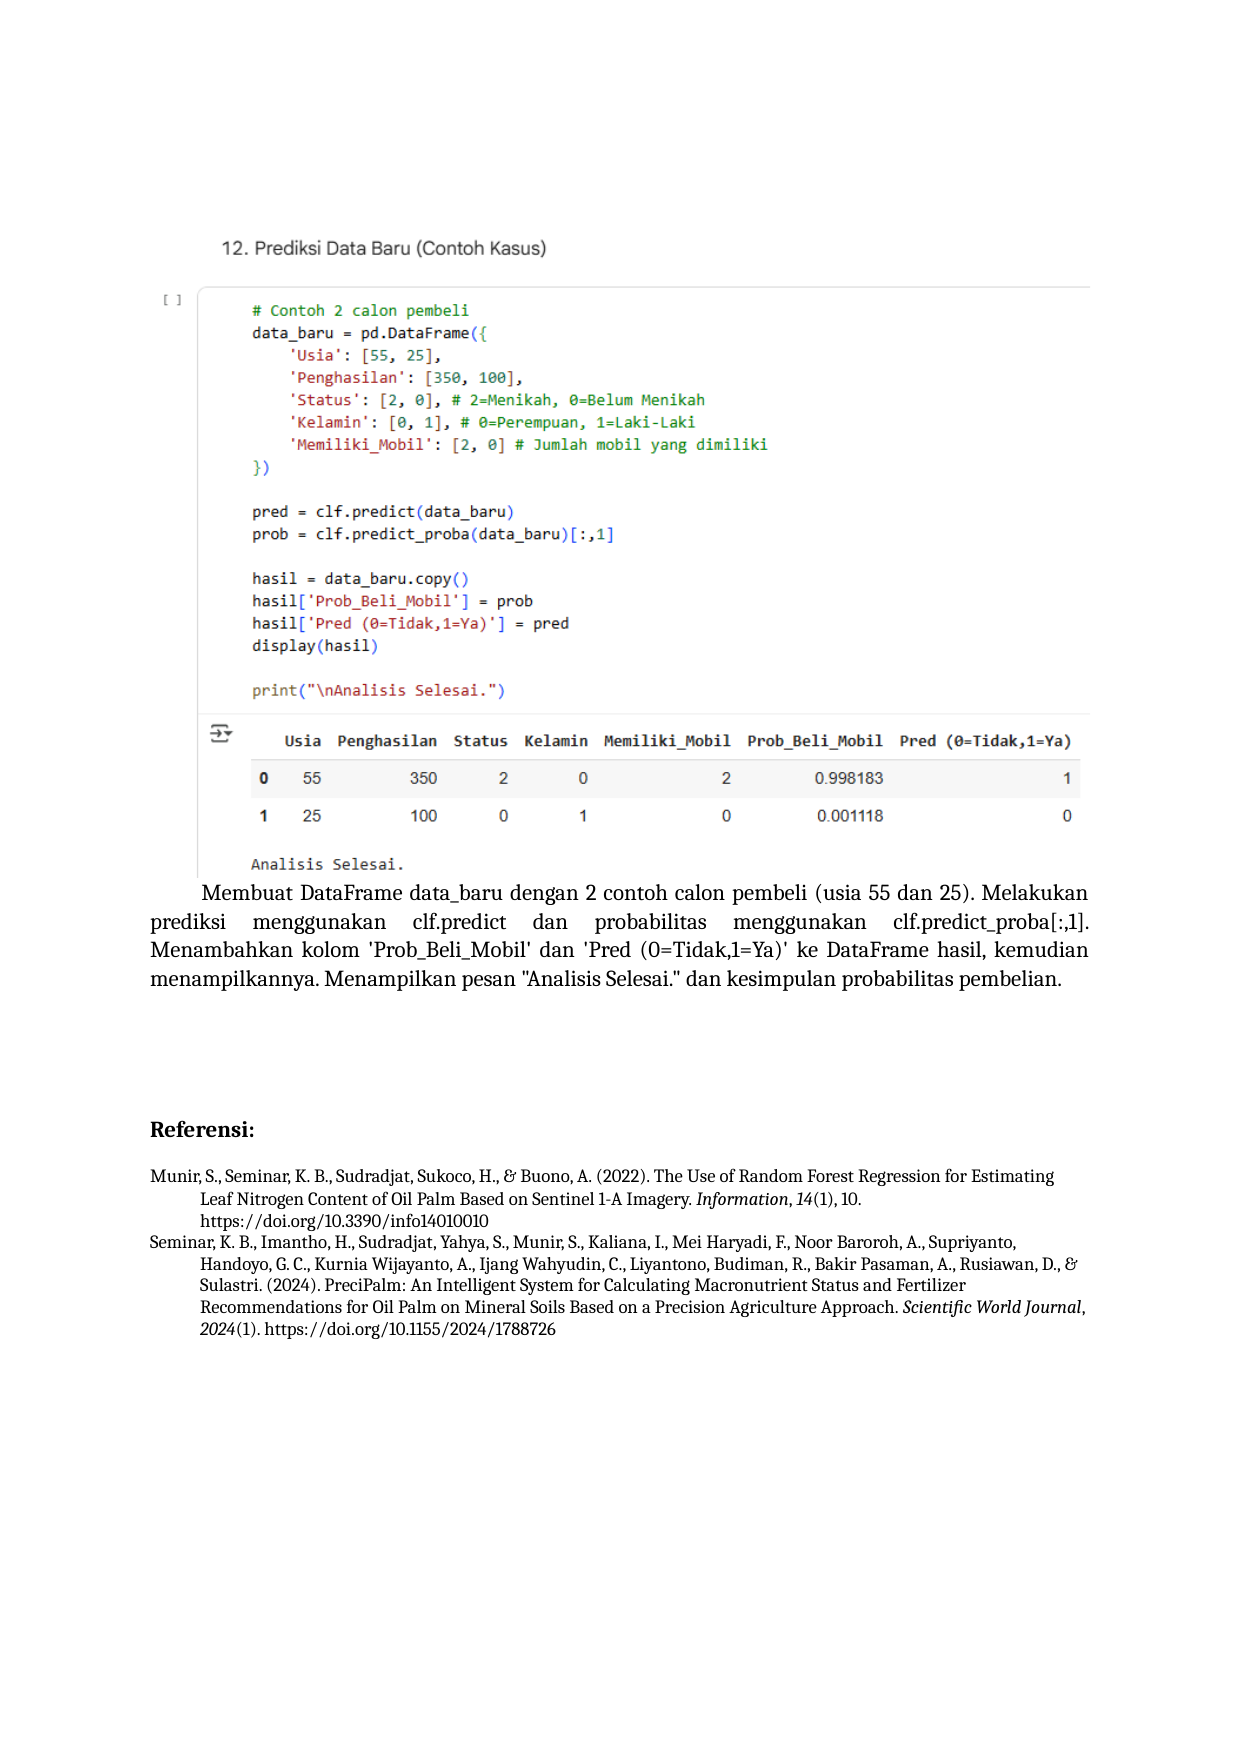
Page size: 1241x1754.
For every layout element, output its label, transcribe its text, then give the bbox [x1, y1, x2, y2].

text Membuat DataFrame data_baru dengan 2 contoh calon pembeli (usia 55 dan 25). Melakukan prediksi menggunakan clf.predict dan probabilitas menggunakan clf.predict_proba[:,1]. Menambahkan kolom 'Prob_Beli_Mobil' dan 'Pred (0=Tidak,1=Ya)' ke DataFrame hasil, kemudian menampilkannya. Menampilkan pesan "Analisis Selesai." dan kesimpulan probabilitas pembelian. [150, 880, 1090, 992]
picture [150, 236, 1091, 878]
text Munir, S., Seminar, K. B., Sudradjat, Sukoco, H., & Buono, A. (2022). The Use of Random Forest Regression for Estimating Leaf Nitrogen Content of Oil Palm Based on Sentinel 1-A Imagery. Information, 14(1), 10. https://doi.org/10.3390/info14010010 [150, 1157, 1090, 1232]
text Seminar, K. B., Imantho, H., Sudradjat, Yahya, S., Munir, S., Kaliana, I., Mei Haryadi, F., Noor Baroroh, A., Supriyanto, Handoyo, G. C., Kurnia Wijayanto, A., Ijang Wahyudin, C., Liyantono, Budiman, R., Bakir Pasaman, A., Rusiawan, D., & Sulastri. (2024). PreciPalm: An Intelligent System for Calculating Macronutrient Status and Fertilizer Recommendations for Oil Palm on Mineral Soils Based on a Precision Agriculture Approach. Scientific World Journal, 2024(1). https://doi.org/10.1155/2024/1788726 [150, 1232, 1090, 1340]
text Referensi: [150, 1117, 1090, 1143]
